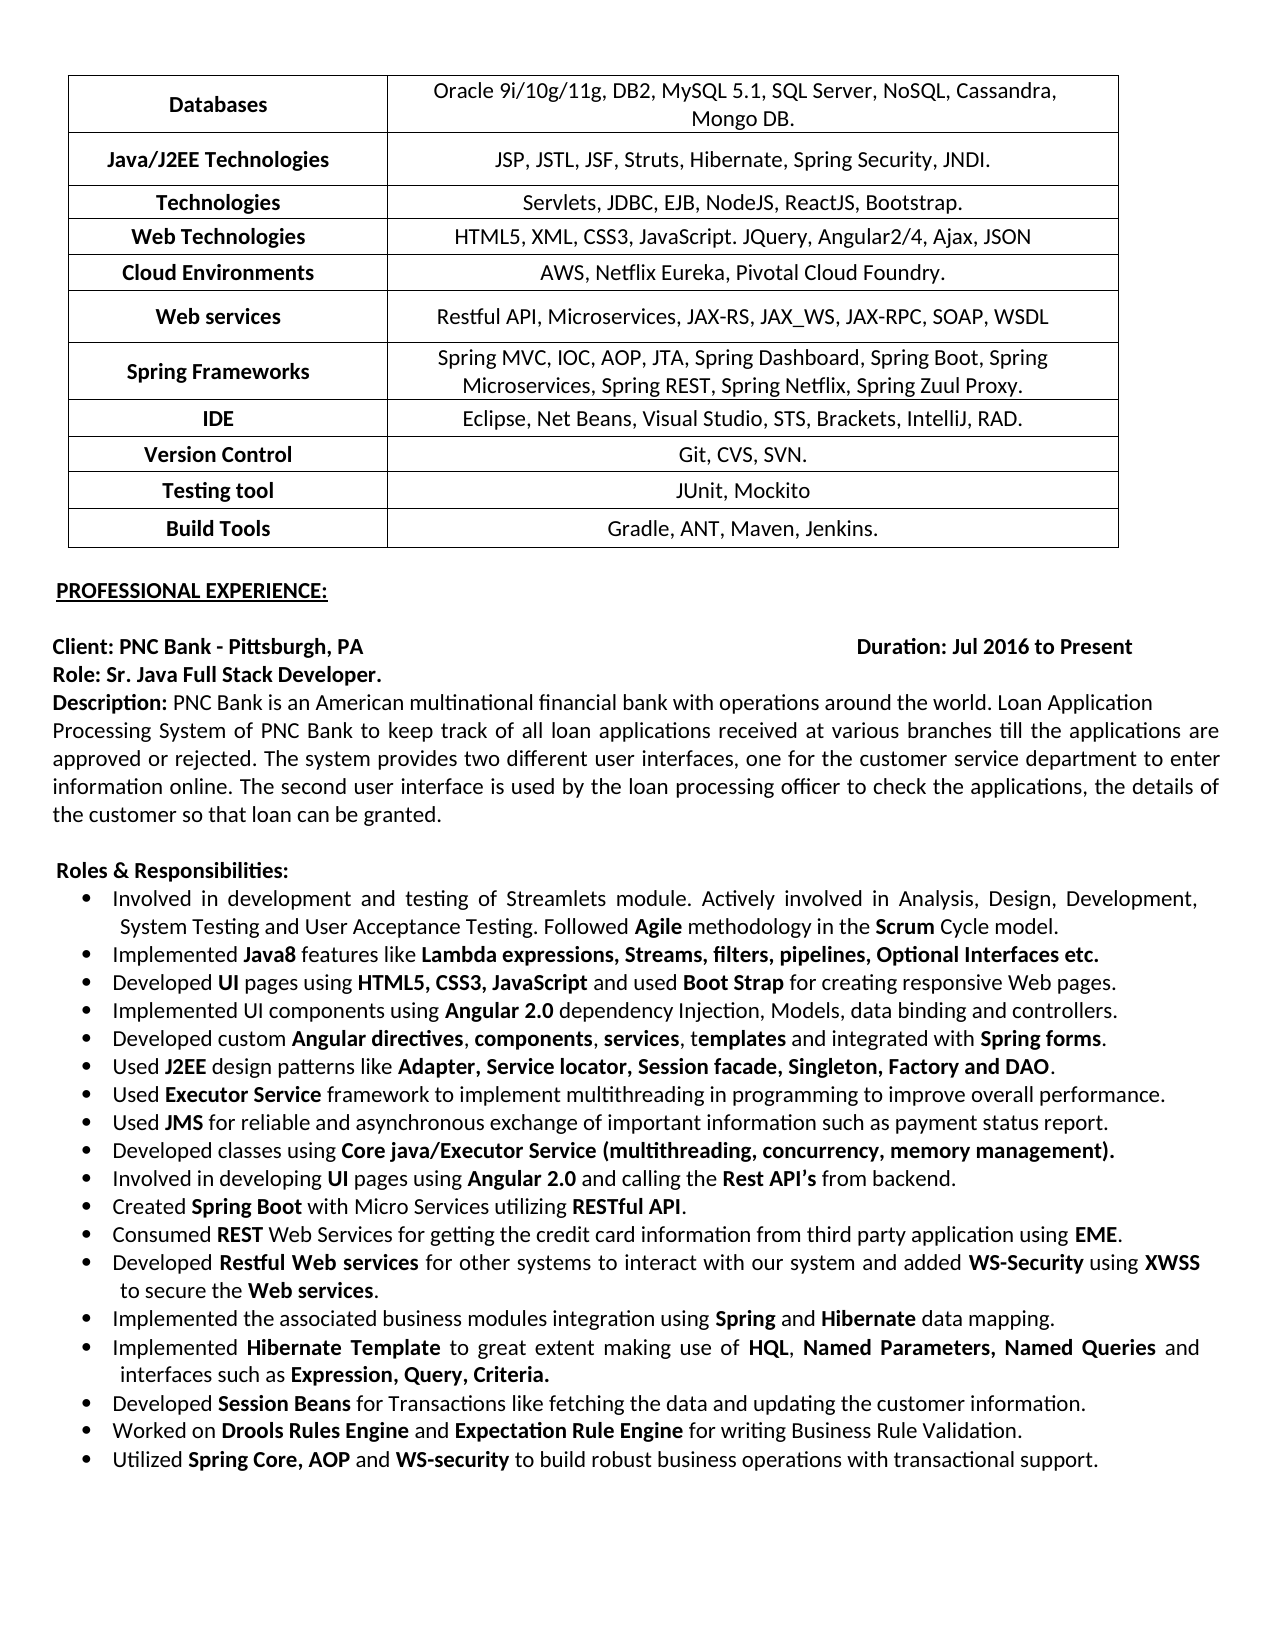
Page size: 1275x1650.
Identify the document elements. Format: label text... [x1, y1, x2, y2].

list Implemented Java8 features like Lambda expressions, Streams, filters, pipelines, Optional Interfaces etc. [82, 940, 1200, 968]
table_cell Databases [69, 76, 387, 132]
list Created Spring Boot with Micro Services utilizing RESTful API. [82, 1192, 1200, 1221]
table_cell Eclipse, Net Beans, Visual Studio, STS, Brackets, IntelliJ, RAD. [388, 400, 1118, 436]
list Implemented the associated business modules integration using Spring and Hibernate data mapping. [82, 1304, 1200, 1333]
table_cell Servlets, JDBC, EJB, NodeJS, ReactJS, Bootstrap. [388, 186, 1118, 217]
table_cell Gradle, ANT, Maven, Jenkins. [388, 509, 1118, 547]
table_cell Cloud Environments [69, 255, 387, 289]
table_cell Build Tools [69, 509, 387, 547]
table_cell Web services [69, 291, 387, 342]
list Implemented UI components using Angular 2.0 dependency Injection, Models, data binding and controllers. [82, 996, 1162, 1024]
table_cell Java/J2EE Technologies [69, 133, 387, 185]
table_cell Testing tool [69, 472, 387, 508]
table_cell Spring MVC, IOC, AOP, JTA, Spring Dashboard, Spring Boot, Spring Microservices, Spring REST, Spring Netflix, Spring Zuul Proxy. [388, 343, 1118, 399]
table_cell IDE [69, 400, 387, 436]
text Processing System of PNC Bank to keep track of all loan applications received at various branches till the applications are approved or rejected. The system provides two different user interfaces, one for the customer service department to enter information online. The second user interface is used by the loan processing officer to check the applications, the details of the customer so that loan can be granted. [52, 716, 1222, 828]
table_cell AWS, Netflix Eureka, Pivotal Cloud Foundry. [388, 255, 1118, 289]
text Description: PNC Bank is an American multinational financial bank with operations around the world. Loan Application [52, 688, 1200, 716]
text Role: Sr. Java Full Stack Developer. [52, 660, 1200, 688]
table_cell Oracle 9i/10g/11g, DB2, MySQL 5.1, SQL Server, NoSQL, Cassandra, Mongo DB. [388, 76, 1118, 132]
list Utilized Spring Core, AOP and WS-security to build robust business operations with transactional support. [82, 1445, 1200, 1473]
table_cell Technologies [69, 186, 387, 217]
list Developed Session Beans for Transactions like fetching the data and updating the customer information. [82, 1389, 1200, 1417]
text Roles & Responsibilities: [56, 856, 1200, 884]
table_cell JSP, JSTL, JSF, Struts, Hibernate, Spring Security, JNDI. [388, 133, 1118, 185]
table_cell Git, CVS, SVN. [388, 437, 1118, 471]
list Worked on Drools Rules Engine and Expectation Rule Engine for writing Business Rule Validation. [82, 1417, 1200, 1445]
table_cell Web Technologies [69, 219, 387, 254]
list Developed classes using Core java/Executor Service (multithreading, concurrency, memory management). [82, 1136, 1200, 1164]
list Implemented Hibernate Template to great extent making use of HQL, Named Parameters, Named Queries and interfaces such as Expression, Query, Criteria. [82, 1333, 1200, 1389]
list Developed UI pages using HTML5, CSS3, JavaScript and used Boot Strap for creating responsive Web pages. [82, 968, 1200, 996]
list Developed Restful Web services for other systems to interact with our system and added WS-Security using XWSS to secure the Web services. [82, 1248, 1200, 1304]
table_cell Restful API, Microservices, JAX-RS, JAX_WS, JAX-RPC, SOAP, WSDL [388, 291, 1118, 342]
list Used J2EE design patterns like Adapter, Service locator, Session facade, Singleton, Factory and DAO. [82, 1052, 1200, 1080]
text PROFESSIONAL EXPERIENCE: [56, 576, 1200, 604]
table_cell JUnit, Mockito [388, 472, 1118, 508]
list Involved in developing UI pages using Angular 2.0 and calling the Rest API’s from backend. [82, 1164, 1200, 1192]
table_cell Version Control [69, 437, 387, 471]
list Consumed REST Web Services for getting the credit card information from third party application using EME. [82, 1221, 1200, 1248]
text Client: PNC Bank - Pittsburgh, PA Duration: Jul 2016 to Present [52, 632, 1200, 660]
list Developed custom Angular directives, components, services, templates and integrated with Spring forms. [82, 1024, 1162, 1052]
table_cell HTML5, XML, CSS3, JavaScript. JQuery, Angular2/4, Ajax, JSON [388, 219, 1118, 254]
table_cell Spring Frameworks [69, 343, 387, 399]
list Used JMS for reliable and asynchronous exchange of important information such as payment status report. [82, 1108, 1200, 1136]
list Involved in development and testing of Streamlets module. Actively involved in Analysis, Design, Development, System Testing and User Acceptance Testing. Followed Agile methodology in the Scrum Cycle model. [82, 884, 1200, 940]
list Used Executor Service framework to implement multithreading in programming to improve overall performance. [82, 1080, 1200, 1108]
